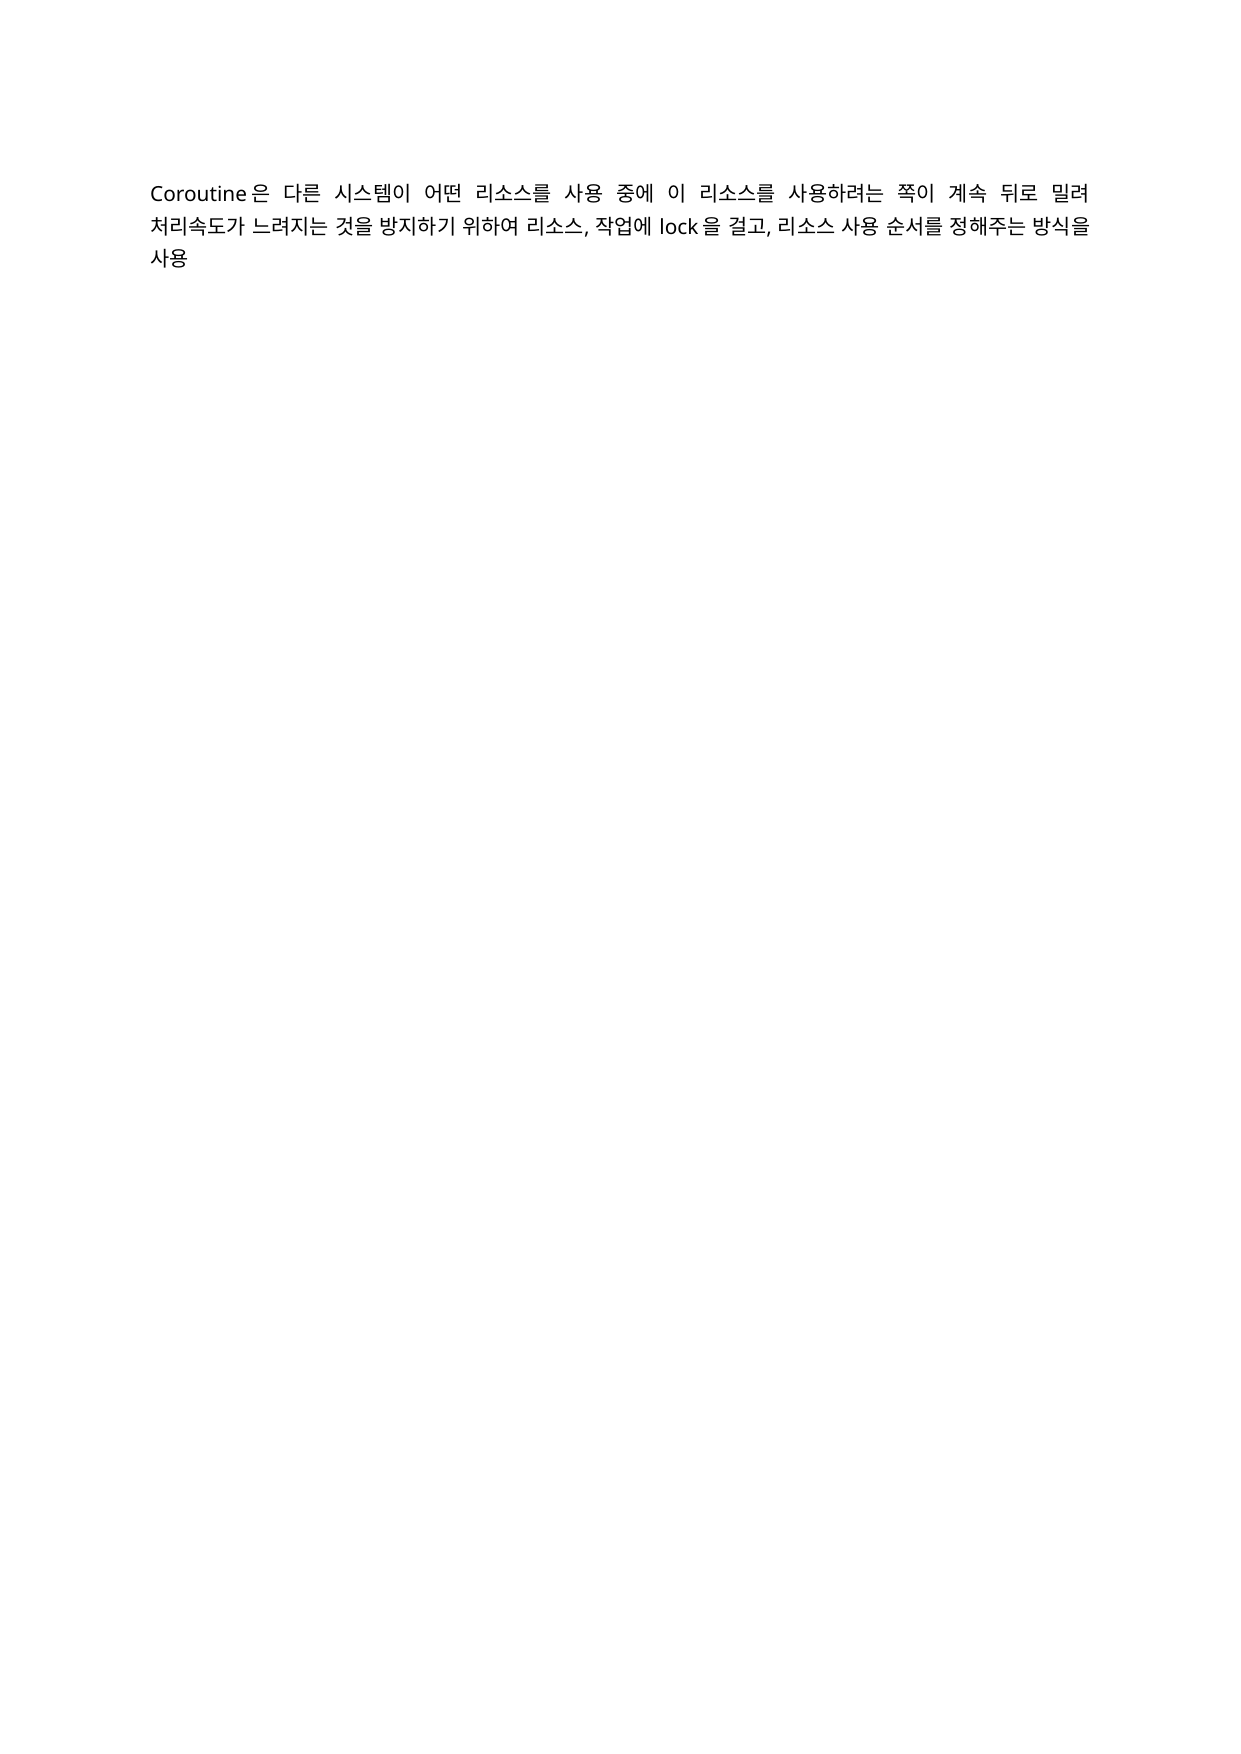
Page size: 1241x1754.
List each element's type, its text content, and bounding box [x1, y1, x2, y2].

text Coroutine은 다른 시스템이 어떤 리소스를 사용 중에 이 리소스를 사용하려는 쪽이 계속 뒤로 밀려 처리속도가 느려지는 것을 방지하기 위하여 리소스, 작업에 lock을 걸고, 리소스 사용 순서를 정해주는 방식을 사용 [150, 177, 1090, 273]
